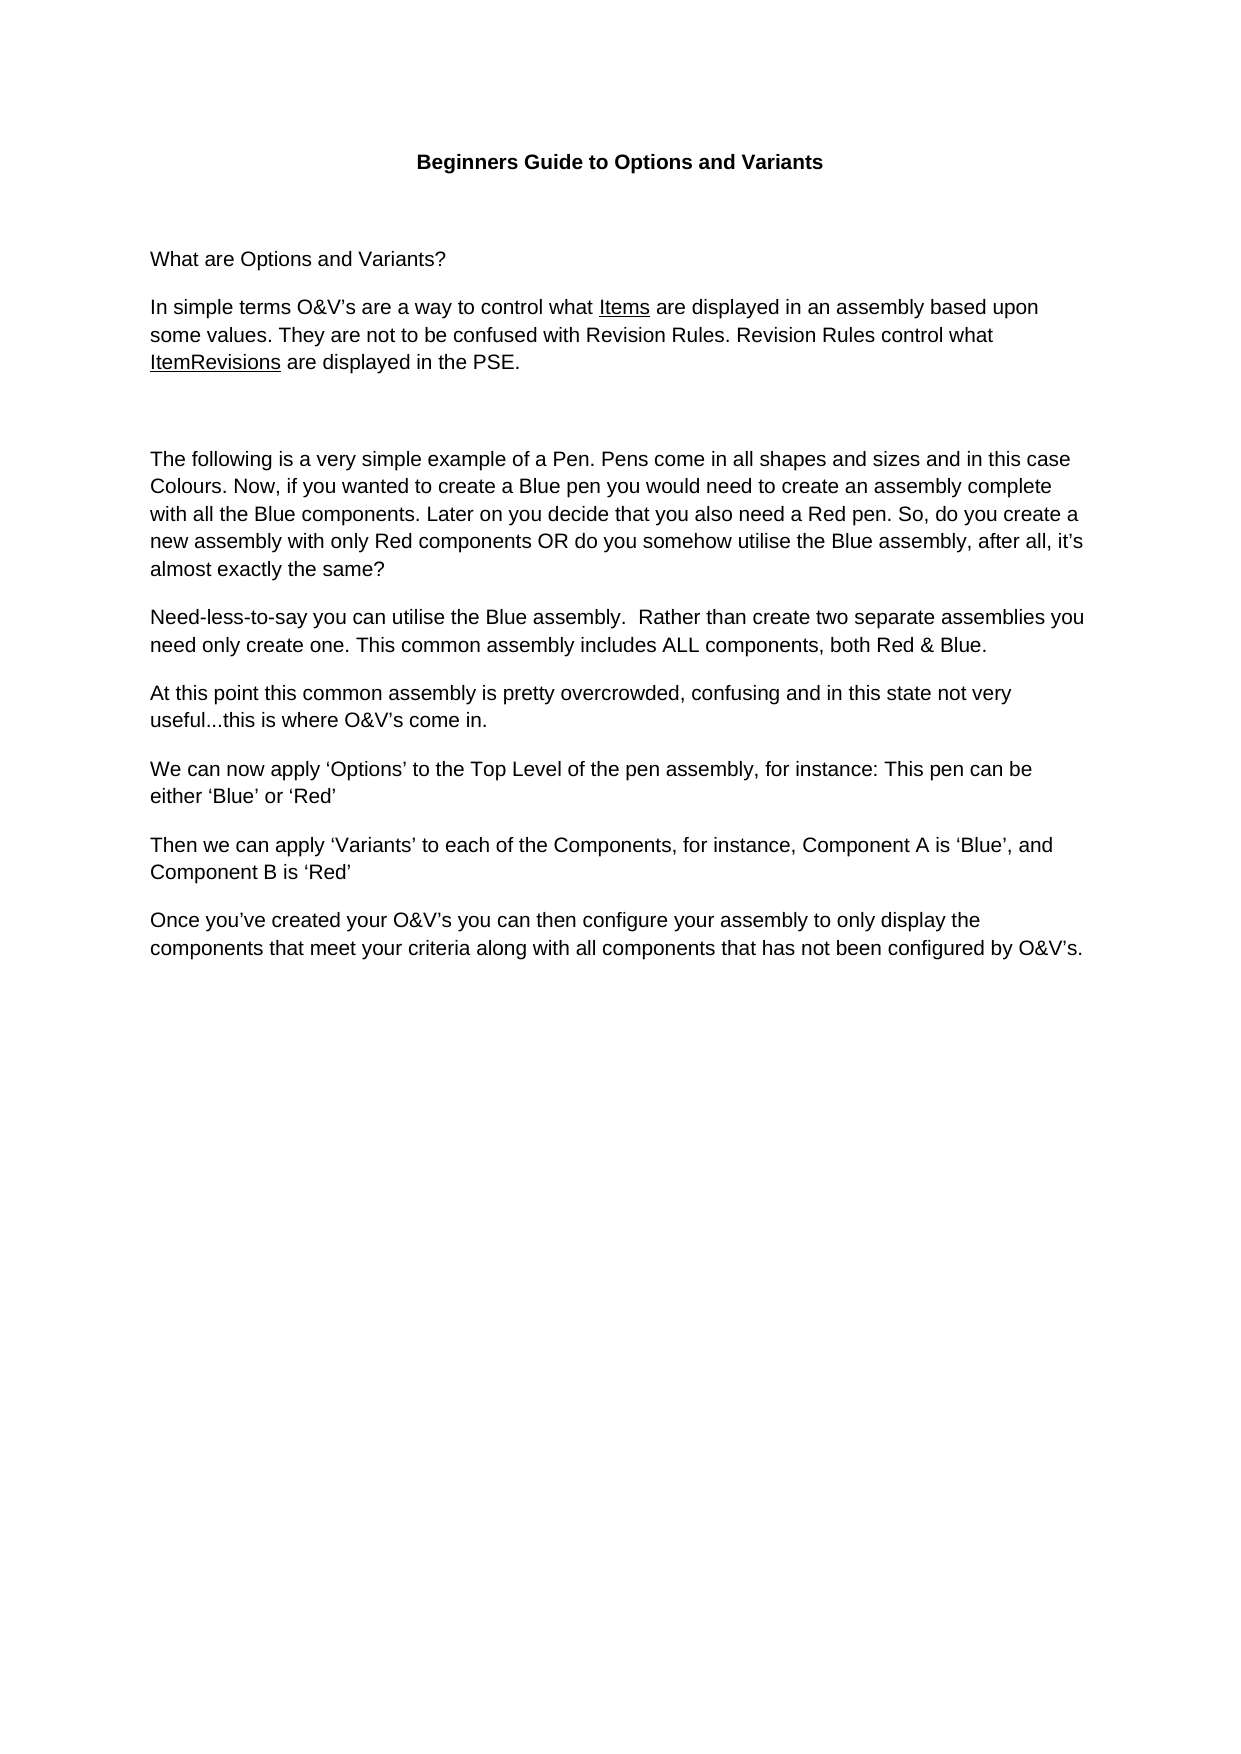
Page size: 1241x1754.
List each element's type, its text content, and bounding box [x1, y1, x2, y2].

text Beginners Guide to Options and Variants [150, 150, 1090, 174]
text Then we can apply ‘Variants’ to each of the Components, for instance, Component A is ‘Blue’, and Component B is ‘Red’ [150, 832, 1090, 884]
text What are Options and Variants? [150, 247, 1090, 271]
text The following is a very simple example of a Pen. Pens come in all shapes and sizes and in this case Colours. Now, if you wanted to create a Blue pen you would need to create an assembly complete with all the Blue components. Later on you decide that you also need a Red pen. So, do you create a new assembly with only Red components OR do you somehow utilise the Blue assembly, after all, it’s almost exactly the same? [150, 447, 1090, 581]
text Need-less-to-say you can utilise the Blue assembly. Rather than create two separate assemblies you need only create one. This common assembly includes ALL components, both Red & Blue. [150, 605, 1090, 656]
text We can now apply ‘Options’ to the Top Level of the pen assembly, for instance: This pen can be either ‘Blue’ or ‘Red’ [150, 757, 1090, 808]
text In simple terms O&V’s are a way to control what Items are displayed in an assembly based upon some values. They are not to be confused with Revision Rules. Revision Rules control what ItemRevisions are displayed in the PSE. [150, 295, 1090, 374]
text Once you’ve created your O&V’s you can then configure your assembly to only display the components that meet your criteria along with all components that has not been configured by O&V’s. [150, 908, 1090, 960]
text At this point this common assembly is pretty overcrowded, confusing and in this state not very useful...this is where O&V’s come in. [150, 681, 1090, 732]
